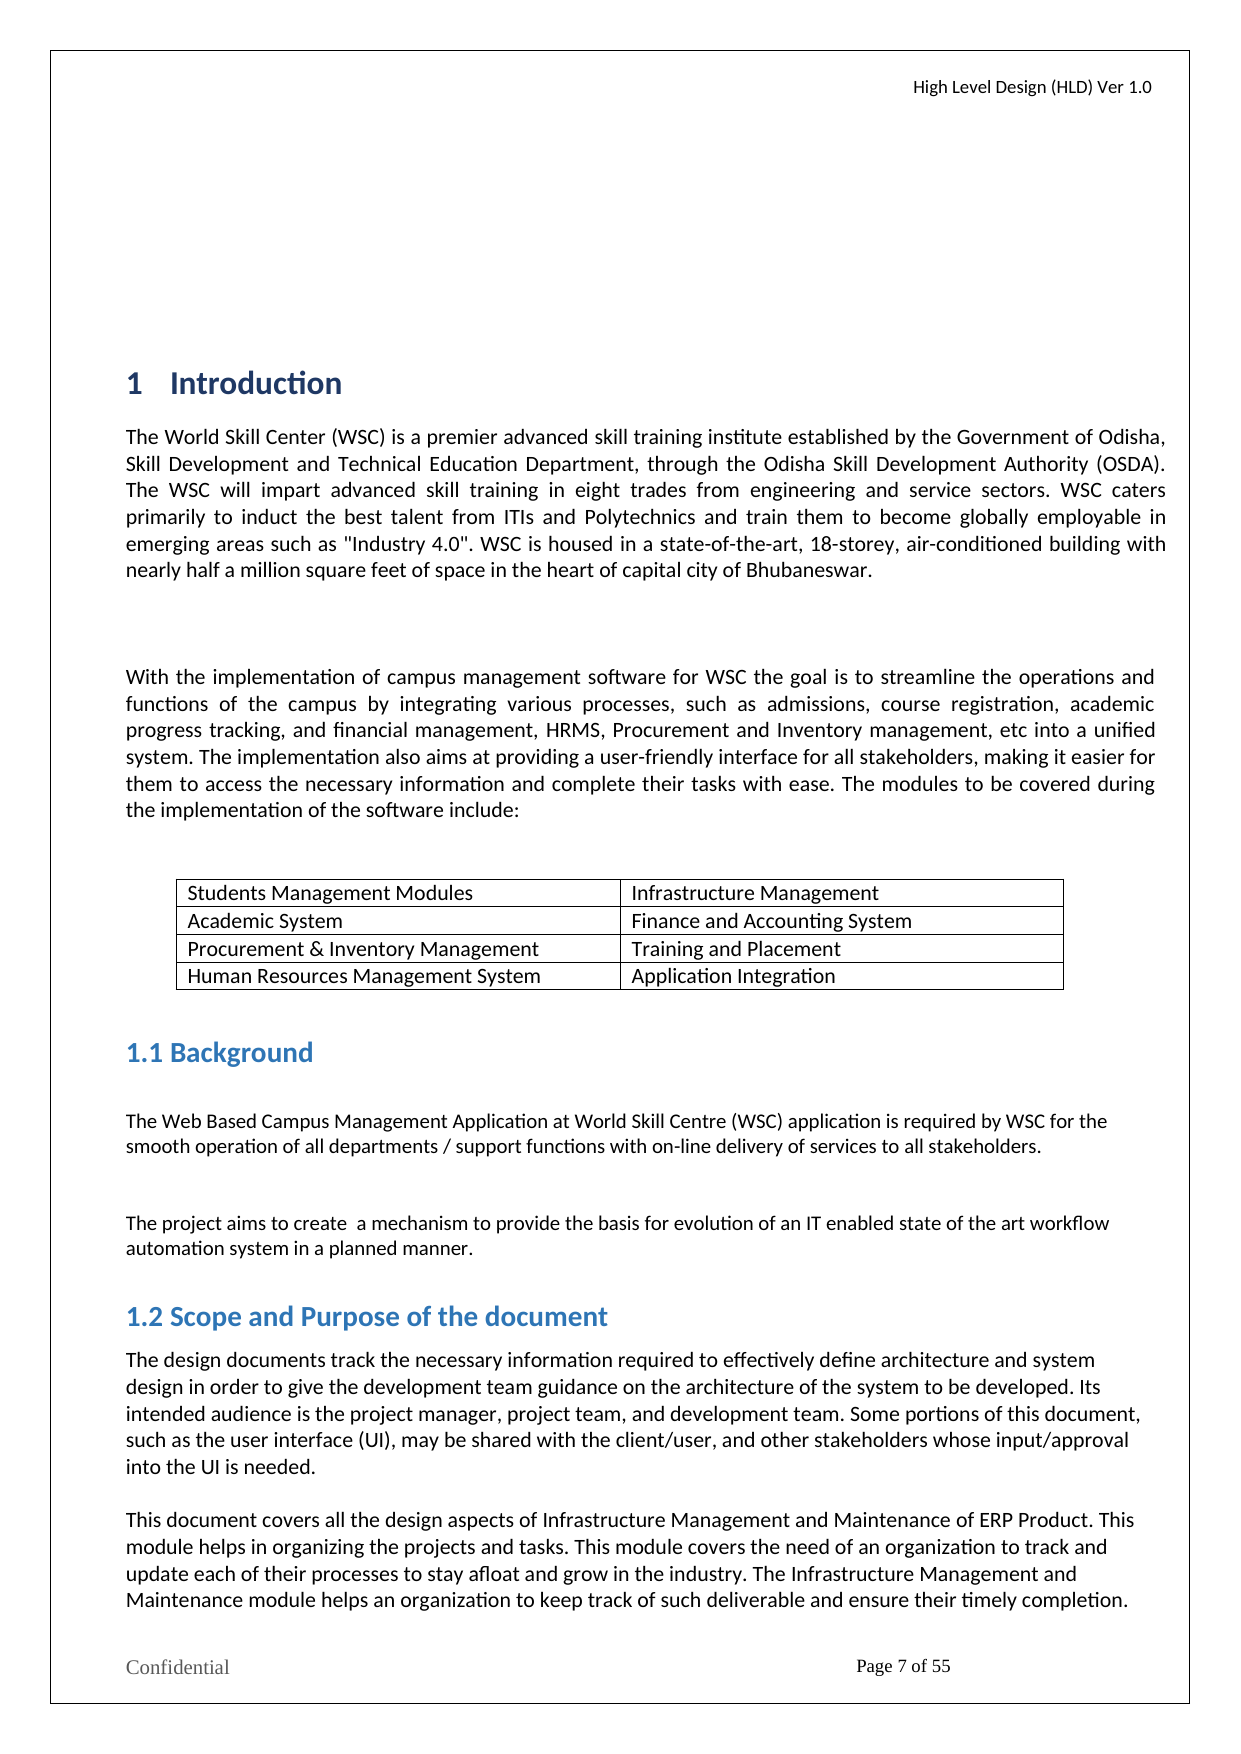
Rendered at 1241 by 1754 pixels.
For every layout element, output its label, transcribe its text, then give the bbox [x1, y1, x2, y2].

table_header Infrastructure Management [621, 880, 1063, 906]
table_cell Application Integration [621, 963, 1063, 989]
table_cell Training and Placement [621, 935, 1063, 962]
text This document covers all the design aspects of Infrastructure Management and Maintenance of ERP Product. This module helps in organizing the projects and tasks. This module covers the need of an organization to track and update each of their processes to stay afloat and grow in the industry. The Infrastructure Management and Maintenance module helps an organization to keep track of such deliverable and ensure their timely completion. [126, 1507, 1156, 1613]
text With the implementation of campus management software for WSC the goal is to streamline the operations and functions of the campus by integrating various processes, such as admissions, course registration, academic progress tracking, and financial management, HRMS, Procurement and Inventory management, etc into a unified system. The implementation also aims at providing a user-friendly interface for all stakeholders, making it easier for them to access the necessary information and complete their tasks with ease. The modules to be covered during the implementation of the software include: [126, 663, 1156, 823]
text The design documents track the necessary information required to effectively define architecture and system design in order to give the development team guidance on the architecture of the system to be developed. Its intended audience is the project manager, project team, and development team. Some portions of this document, such as the user interface (UI), may be shared with the client/user, and other stakeholders whose input/approval into the UI is needed. [126, 1347, 1156, 1480]
table_cell Human Resources Management System [177, 963, 620, 989]
table_cell Finance and Accounting System [621, 907, 1063, 934]
table_cell Procurement & Inventory Management [177, 935, 620, 962]
table_header Students Management Modules [177, 880, 620, 906]
subtitle Background [126, 1034, 1156, 1070]
text The World Skill Center (WSC) is a premier advanced skill training institute established by the Government of Odisha, Skill Development and Technical Education Department, through the Odisha Skill Development Authority (OSDA). The WSC will impart advanced skill training in eight trades from engineering and service sectors. WSC caters primarily to induct the best talent from ITIs and Polytechnics and train them to become globally employable in emerging areas such as "Industry 4.0". WSC is housed in a state-of-the-art, 18-storey, air-conditioned building with nearly half a million square feet of space in the heart of capital city of Bhubaneswar. [126, 423, 1167, 583]
subtitle Introduction [126, 362, 1156, 403]
text The project aims to create a mechanism to provide the basis for evolution of an IT enabled state of the art workflow automation system in a planned manner. [126, 1210, 1156, 1261]
table_cell Academic System [177, 907, 620, 934]
text The Web Based Campus Management Application at World Skill Centre (WSC) application is required by WSC for the smooth operation of all departments / support functions with on-line delivery of services to all stakeholders. [126, 1108, 1156, 1159]
subtitle Scope and Purpose of the document [126, 1298, 1156, 1334]
